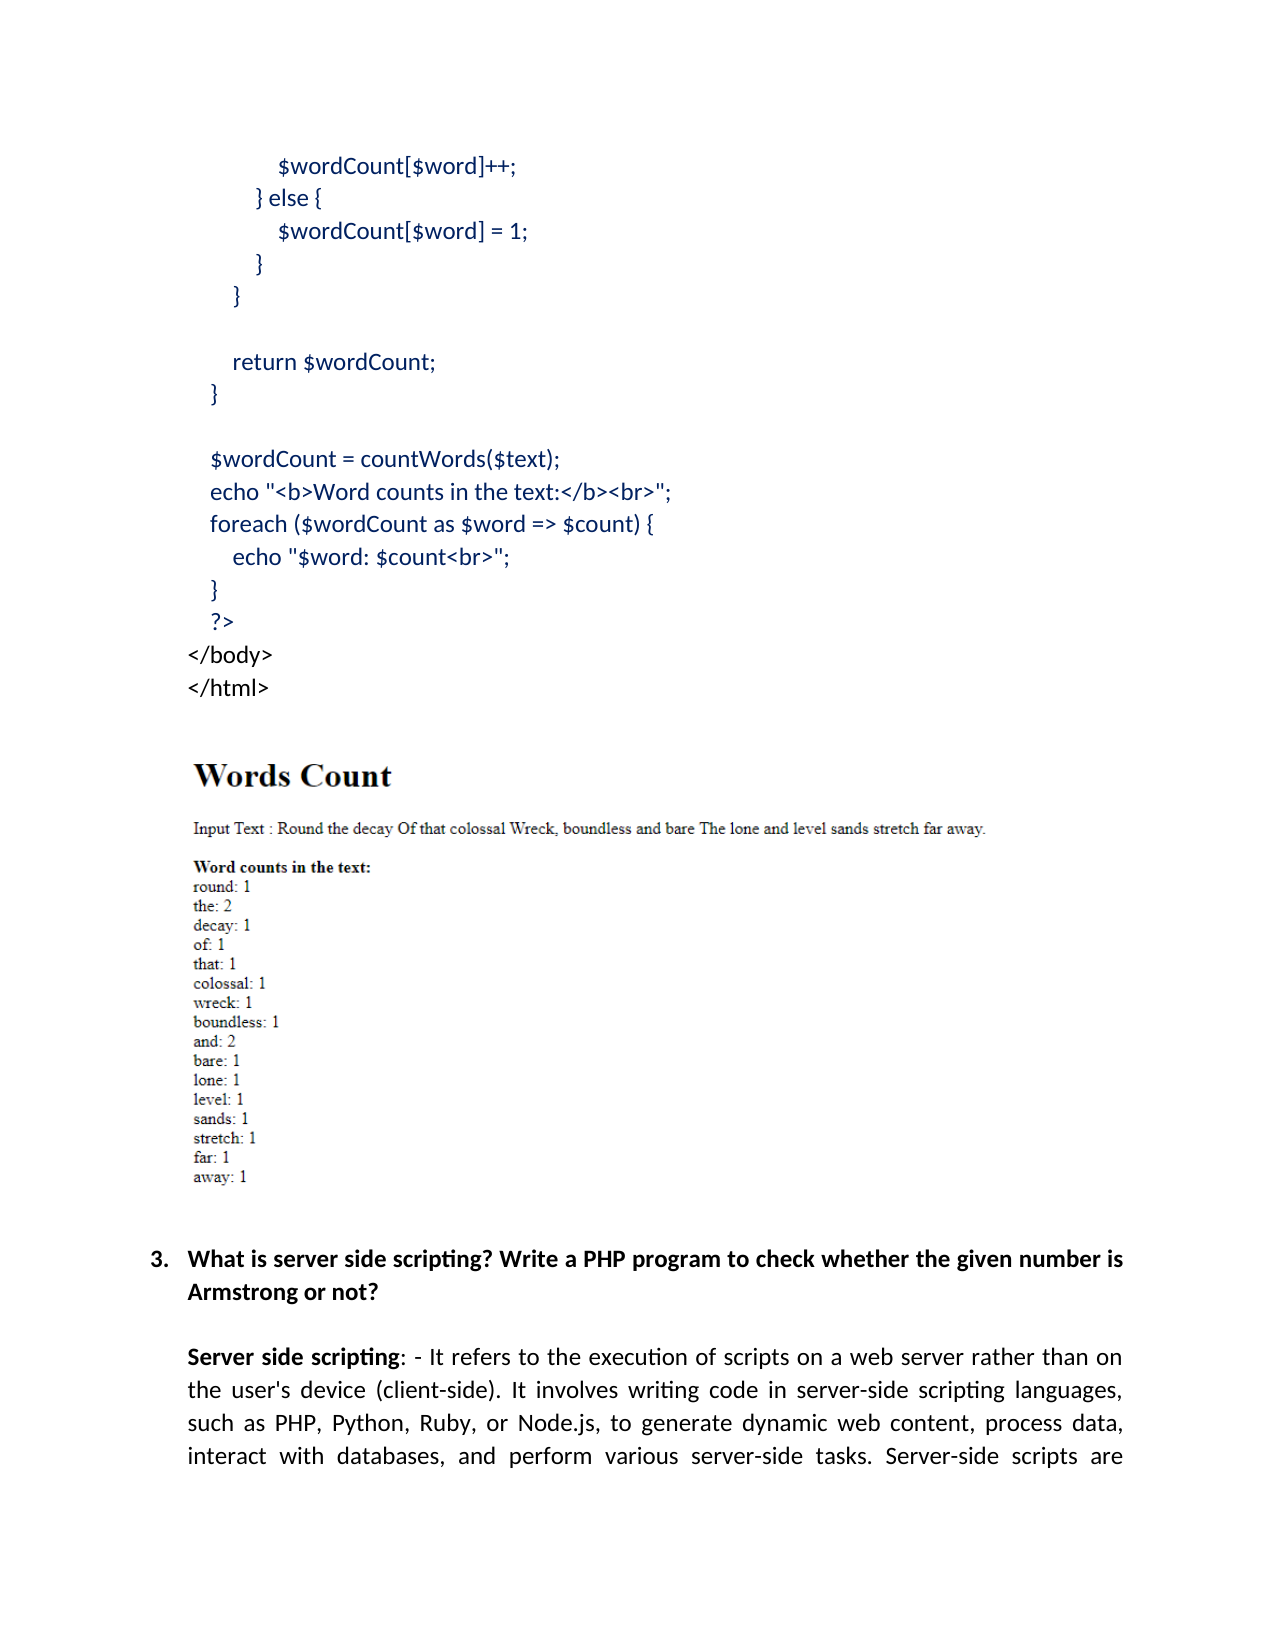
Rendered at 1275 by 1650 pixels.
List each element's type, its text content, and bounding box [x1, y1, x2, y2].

text } [187, 280, 1125, 311]
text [187, 1341, 1125, 1470]
list What is server side scripting? Write a PHP program to check whether the given number is Armstrong or not? [150, 1243, 1125, 1306]
picture [187, 734, 1163, 1209]
text ?> [187, 606, 1125, 637]
text } [187, 248, 1125, 278]
text } [187, 574, 1125, 604]
text </html> [187, 672, 1125, 702]
text } else { [187, 183, 1125, 213]
text echo "$word: $count<br>"; [187, 541, 1125, 572]
text </body> [187, 639, 1125, 669]
text $wordCount = countWords($text); [187, 443, 1125, 474]
text foreach ($wordCount as $word => $count) { [187, 509, 1125, 539]
text $wordCount[$word] = 1; [187, 215, 1125, 246]
text } [187, 378, 1125, 409]
text echo "<b>Word counts in the text:</b><br>"; [187, 476, 1125, 507]
text $wordCount[$word]++; [187, 150, 1125, 181]
text return $wordCount; [187, 346, 1125, 376]
